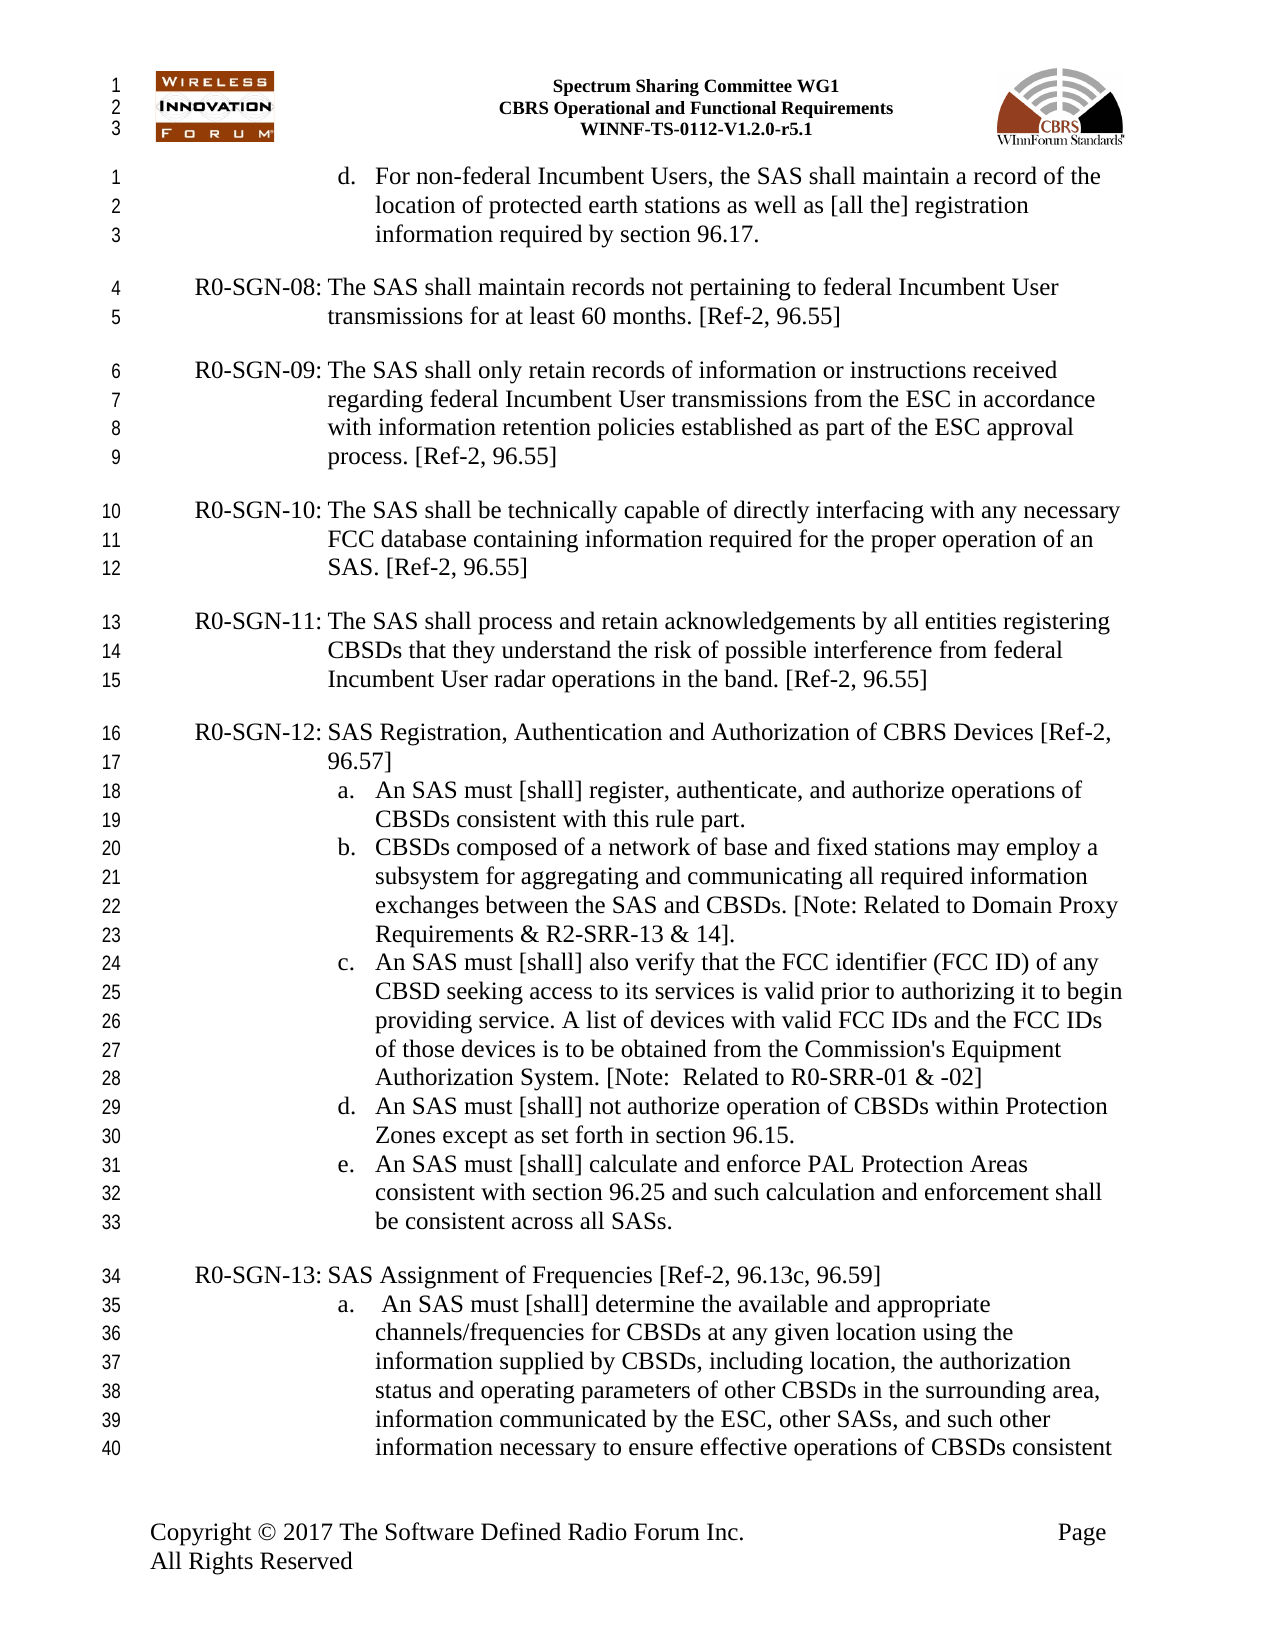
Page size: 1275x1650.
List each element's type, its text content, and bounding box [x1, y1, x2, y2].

text The SAS shall be technically capable of directly interfacing with any necessary FCC database containing information required for the proper operation of an SAS. [Ref-2, 96.55] [194, 495, 1125, 581]
text CBSDs composed of a network of base and fixed stations may employ a subsystem for aggregating and communicating all required information exchanges between the SAS and CBSDs. [Note: Related to Domain Proxy Requirements & R2-SRR-13 & 14]. [337, 832, 1125, 947]
text The SAS shall process and retain acknowledgements by all entities registering CBSDs that they understand the risk of possible interference from federal Incumbent User radar operations in the band. [Ref-2, 96.55] [194, 606, 1125, 692]
text The SAS shall only retain records of information or instructions received regarding federal Incumbent User transmissions from the ESC in accordance with information retention policies established as part of the ESC approval process. [Ref-2, 96.55] [194, 355, 1125, 470]
text SAS Assignment of Frequencies [Ref-2, 96.13c, 96.59] [194, 1260, 1125, 1289]
text For non-federal Incumbent Users, the SAS shall maintain a record of the location of protected earth stations as well as [all the] registration information required by section 96.17. [337, 161, 1125, 247]
picture [155, 71, 275, 142]
text An SAS must [shall] calculate and enforce PAL Protection Areas consistent with section 96.25 and such calculation and enforcement shall be consistent across all SASs. [337, 1149, 1125, 1235]
text The SAS shall maintain records not pertaining to federal Incumbent User transmissions for at least 60 months. [Ref-2, 96.55] [194, 272, 1125, 330]
text An SAS must [shall] also verify that the FCC identifier (FCC ID) of any CBSD seeking access to its services is valid prior to authorizing it to begin providing service. A list of devices with valid FCC IDs and the FCC IDs of those devices is to be obtained from the Commission's Equipment Authorization System. [Note: Related to R0-SRR-01 & -02] [337, 947, 1125, 1091]
picture [996, 68, 1125, 145]
list An SAS must [shall] register, authenticate, and authorize operations of CBSDs consistent with this rule part. [337, 775, 1125, 832]
text An SAS must [shall] not authorize operation of CBSDs within Protection Zones except as set forth in section 96.15. [337, 1091, 1125, 1149]
text SAS Registration, Authentication and Authorization of CBRS Devices [Ref-2, 96.57] [194, 717, 1125, 775]
